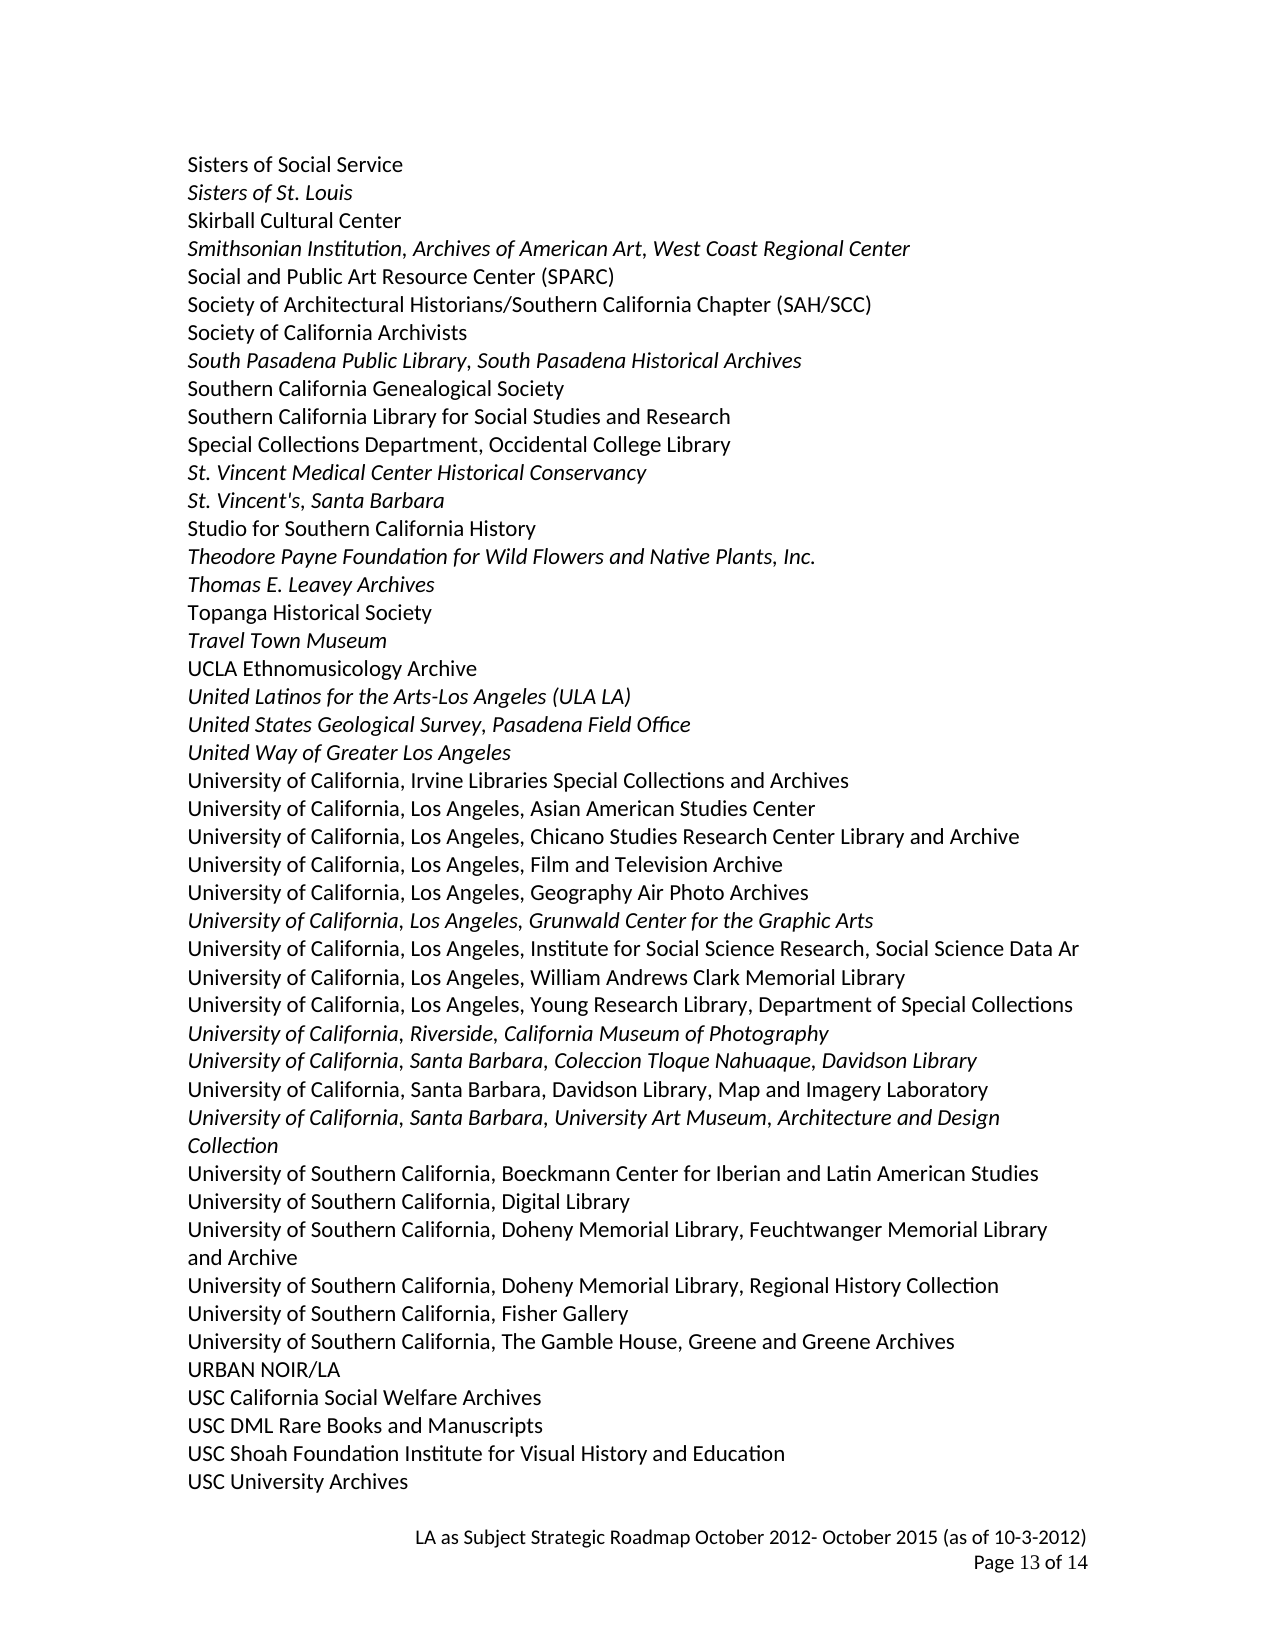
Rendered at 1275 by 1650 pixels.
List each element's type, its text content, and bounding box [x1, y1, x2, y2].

text USC Shoah Foundation Institute for Visual History and Education [187, 1439, 1087, 1467]
text Travel Town Museum [187, 626, 1087, 654]
text University of California, Los Angeles, Asian American Studies Center [187, 794, 1087, 822]
text South Pasadena Public Library, South Pasadena Historical Archives [187, 346, 1087, 374]
text USC University Archives [187, 1467, 1087, 1495]
text Studio for Southern California History [187, 514, 1087, 542]
text Social and Public Art Resource Center (SPARC) [187, 262, 1087, 290]
text University of Southern California, Doheny Memorial Library, Feuchtwanger Memorial Library and Archive [187, 1215, 1087, 1271]
text St. Vincent Medical Center Historical Conservancy [187, 458, 1087, 486]
text University of California, Los Angeles, Grunwald Center for the Graphic Arts [187, 907, 1087, 934]
text United Latinos for the Arts-Los Angeles (ULA LA) [187, 682, 1087, 710]
text University of California, Riverside, California Museum of Photography [187, 1019, 1087, 1047]
text University of California, Santa Barbara, University Art Museum, Architecture and Design Collection [187, 1103, 1087, 1159]
text University of California, Santa Barbara, Davidson Library, Map and Imagery Laboratory [187, 1075, 1087, 1103]
text Skirball Cultural Center [187, 206, 1087, 234]
text University of Southern California, The Gamble House, Greene and Greene Archives [187, 1327, 1087, 1355]
text University of California, Los Angeles, Chicano Studies Research Center Library and Archive [187, 822, 1087, 851]
text St. Vincent's, Santa Barbara [187, 486, 1087, 514]
text UCLA Ethnomusicology Archive [187, 654, 1087, 682]
text Special Collections Department, Occidental College Library [187, 430, 1087, 458]
text Southern California Library for Social Studies and Research [187, 402, 1087, 430]
text United States Geological Survey, Pasadena Field Office [187, 710, 1087, 738]
text University of Southern California, Digital Library [187, 1187, 1087, 1215]
text USC California Social Welfare Archives [187, 1383, 1087, 1411]
text URBAN NOIR/LA [187, 1355, 1087, 1383]
text University of California, Irvine Libraries Special Collections and Archives [187, 766, 1087, 794]
text Southern California Genealogical Society [187, 374, 1087, 402]
text Topanga Historical Society [187, 598, 1087, 626]
text Smithsonian Institution, Archives of American Art, West Coast Regional Center [187, 234, 1087, 262]
text United Way of Greater Los Angeles [187, 738, 1087, 766]
text University of California, Santa Barbara, Coleccion Tloque Nahuaque, Davidson Library [187, 1047, 1087, 1075]
text University of Southern California, Fisher Gallery [187, 1299, 1087, 1327]
text University of California, Los Angeles, Geography Air Photo Archives [187, 878, 1087, 907]
text University of California, Los Angeles, Young Research Library, Department of Special Collections [187, 991, 1087, 1019]
text Sisters of Social Service [187, 150, 1087, 178]
text Theodore Payne Foundation for Wild Flowers and Native Plants, Inc. [187, 542, 1087, 570]
text Thomas E. Leavey Archives [187, 570, 1087, 598]
text University of California, Los Angeles, Film and Television Archive [187, 851, 1087, 878]
text Society of California Archivists [187, 318, 1087, 346]
text University of Southern California, Boeckmann Center for Iberian and Latin American Studies [187, 1159, 1087, 1187]
text Society of Architectural Historians/Southern California Chapter (SAH/SCC) [187, 290, 1087, 318]
text University of Southern California, Doheny Memorial Library, Regional History Collection [187, 1271, 1087, 1299]
text Sisters of St. Louis [187, 178, 1087, 206]
text University of California, Los Angeles, William Andrews Clark Memorial Library [187, 963, 1087, 991]
text USC DML Rare Books and Manuscripts [187, 1411, 1087, 1439]
text University of California, Los Angeles, Institute for Social Science Research, Social Science Data Ar [187, 934, 1087, 963]
